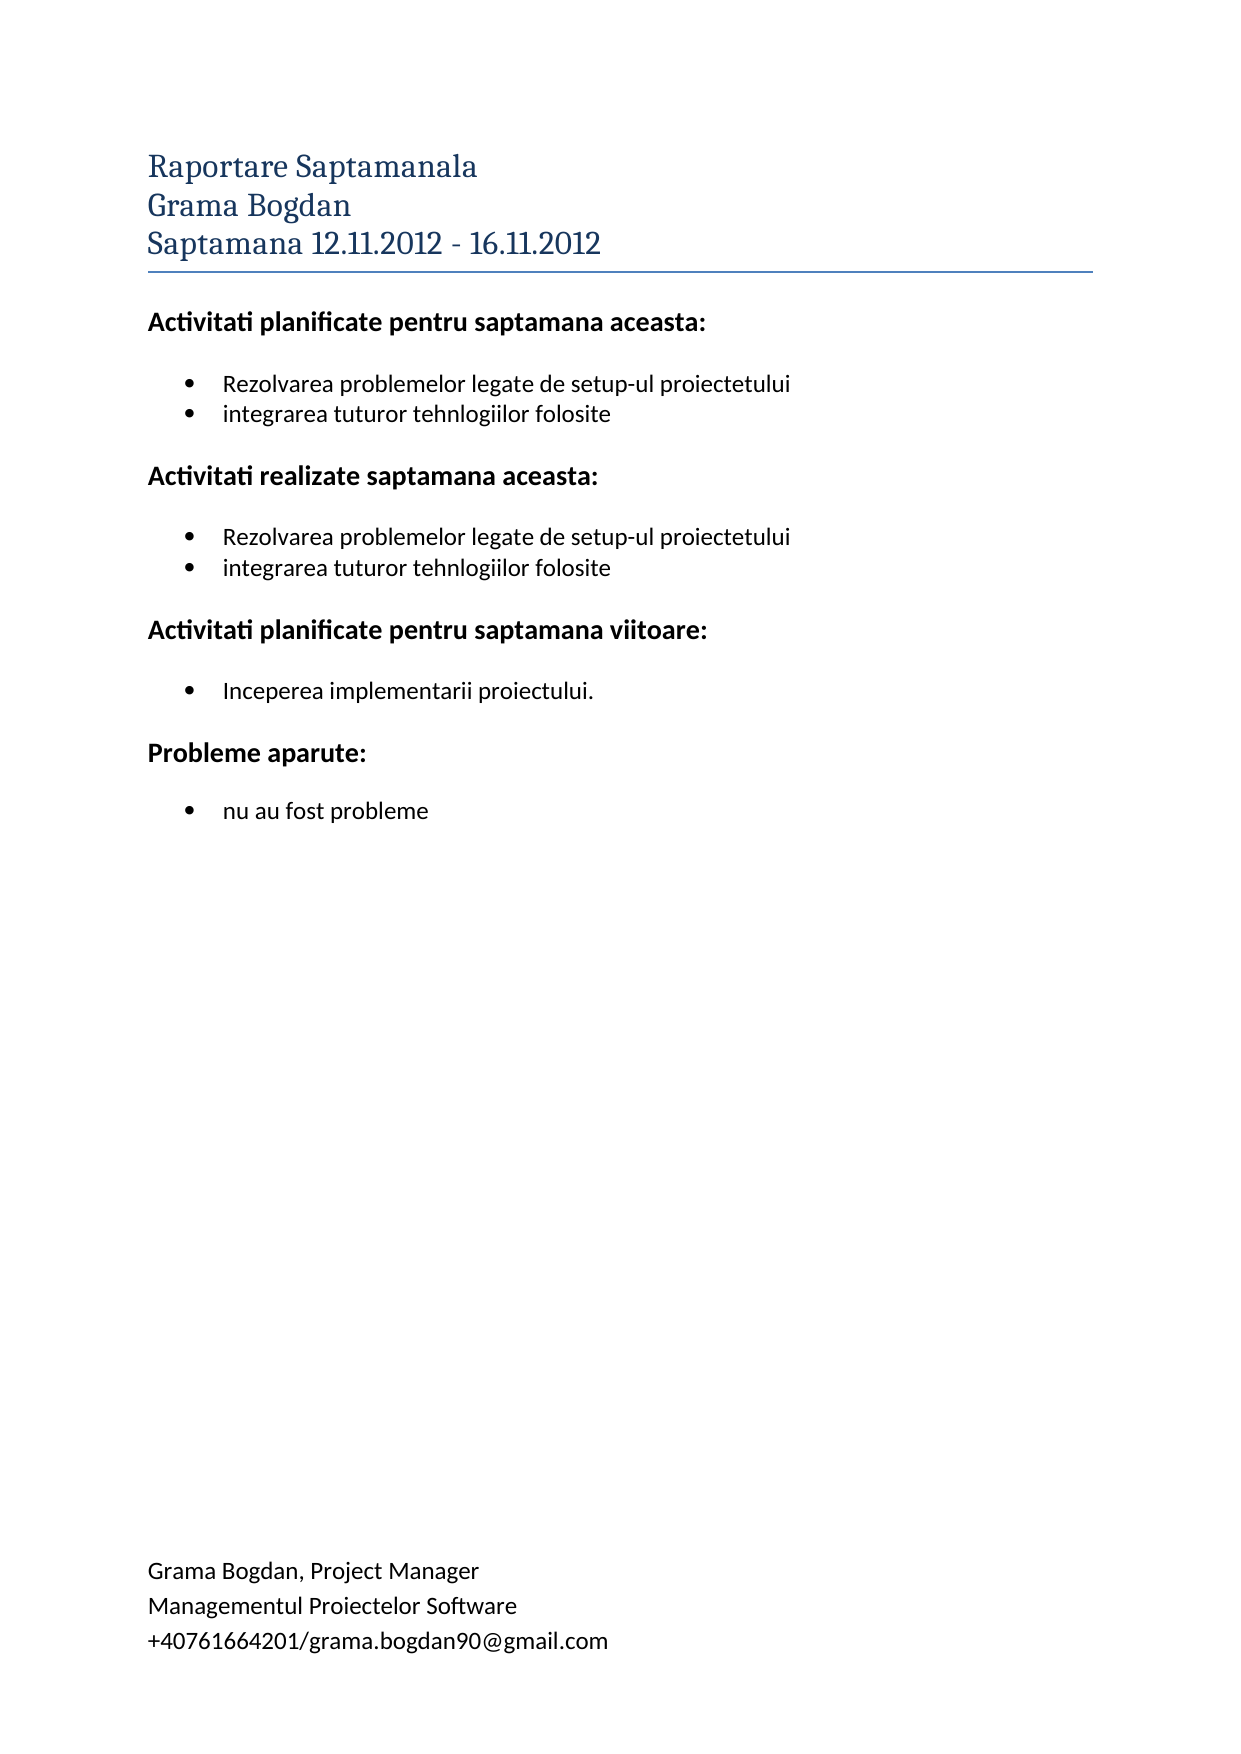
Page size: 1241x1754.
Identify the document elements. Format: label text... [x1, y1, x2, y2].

title Grama Bogdan [148, 186, 1093, 224]
title Raportare Saptamanala [148, 148, 1093, 186]
text Probleme aparute: [148, 735, 1093, 769]
list Rezolvarea problemelor legate de setup-ul proiectetului [185, 368, 1093, 398]
text Activitati realizate saptamana aceasta: [148, 458, 1093, 492]
list Rezolvarea problemelor legate de setup-ul proiectetului [185, 522, 1093, 552]
list integrarea tuturor tehnlogiilor folosite [185, 398, 1093, 429]
list Inceperea implementarii proiectului. [185, 675, 1093, 706]
title Saptamana 12.11.2012 - 16.11.2012 [148, 224, 1093, 271]
text Activitati planificate pentru saptamana viitoare: [148, 612, 1093, 646]
list nu au fost probleme [185, 795, 1093, 826]
text Activitati planificate pentru saptamana aceasta: [148, 304, 1093, 339]
list integrarea tuturor tehnlogiilor folosite [185, 552, 1093, 583]
